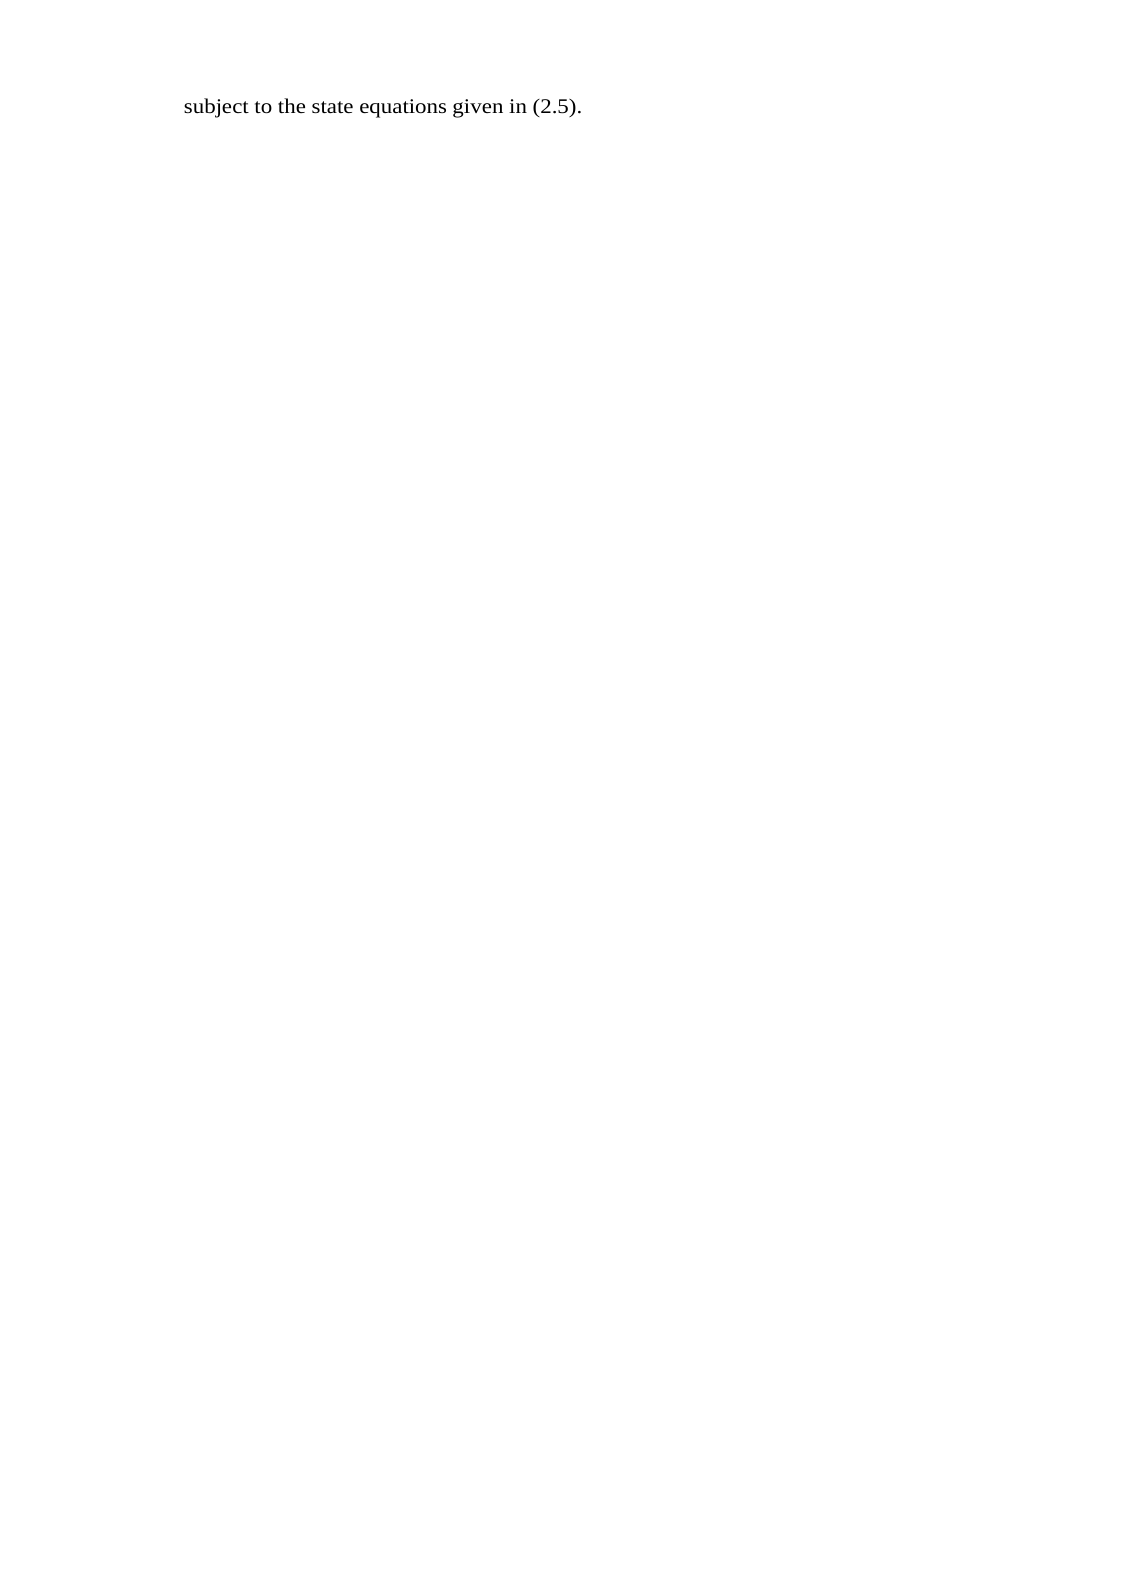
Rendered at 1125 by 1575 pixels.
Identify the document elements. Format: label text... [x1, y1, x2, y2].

text subject to the state equations given in (2.5). [184, 94, 1125, 118]
